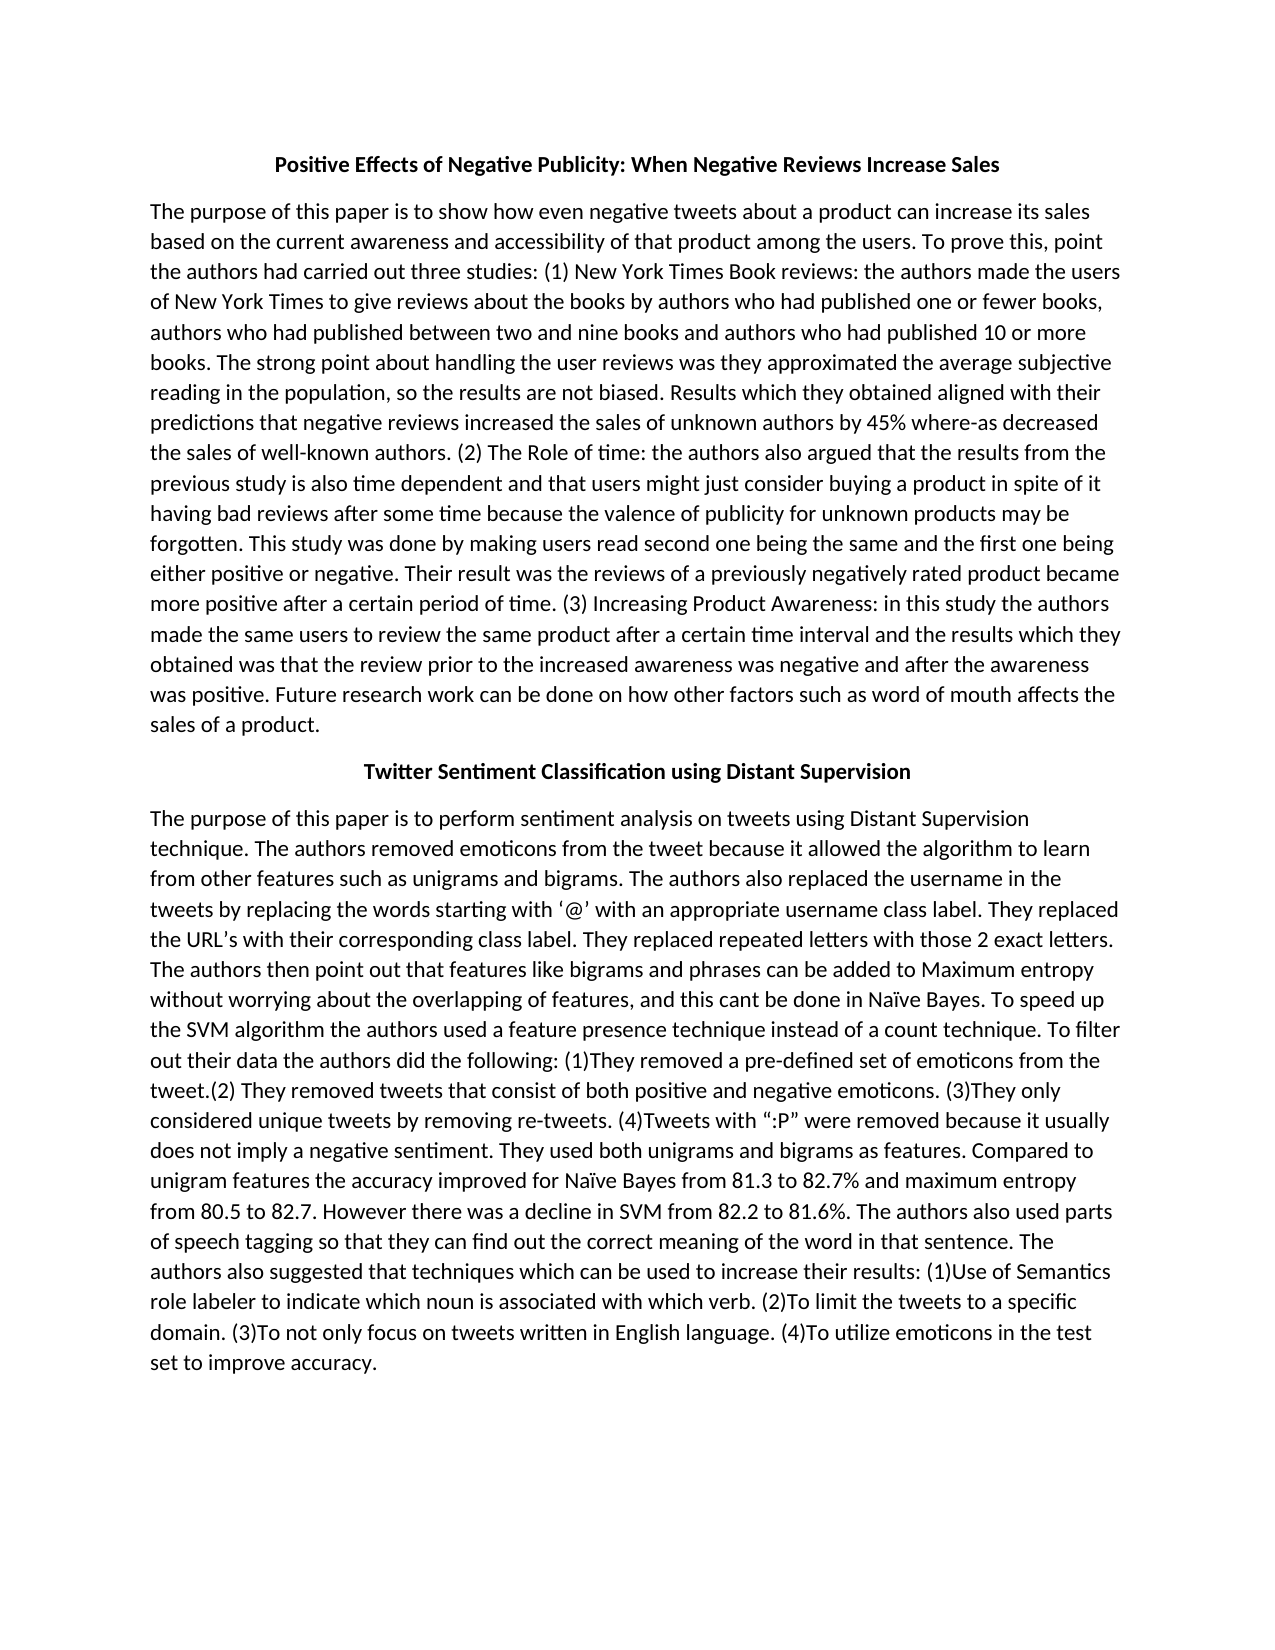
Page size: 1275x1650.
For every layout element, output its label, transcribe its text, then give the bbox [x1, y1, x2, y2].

text The purpose of this paper is to show how even negative tweets about a product can increase its sales based on the current awareness and accessibility of that product among the users. To prove this, point the authors had carried out three studies: (1) New York Times Book reviews: the authors made the users of New York Times to give reviews about the books by authors who had published one or fewer books, authors who had published between two and nine books and authors who had published 10 or more books. The strong point about handling the user reviews was they approximated the average subjective reading in the population, so the results are not biased. Results which they obtained aligned with their predictions that negative reviews increased the sales of unknown authors by 45% where-as decreased the sales of well-known authors. (2) The Role of time: the authors also argued that the results from the previous study is also time dependent and that users might just consider buying a product in spite of it having bad reviews after some time because the valence of publicity for unknown products may be forgotten. This study was done by making users read second one being the same and the first one being either positive or negative. Their result was the reviews of a previously negatively rated product became more positive after a certain period of time. (3) Increasing Product Awareness: in this study the authors made the same users to review the same product after a certain time interval and the results which they obtained was that the review prior to the increased awareness was negative and after the awareness was positive. Future research work can be done on how other factors such as word of mouth affects the sales of a product. [150, 197, 1125, 738]
text Positive Effects of Negative Publicity: When Negative Reviews Increase Sales [150, 150, 1125, 178]
text Twitter Sentiment Classification using Distant Supervision [150, 757, 1125, 785]
text The purpose of this paper is to perform sentiment analysis on tweets using Distant Supervision technique. The authors removed emoticons from the tweet because it allowed the algorithm to learn from other features such as unigrams and bigrams. The authors also replaced the username in the tweets by replacing the words starting with ‘@’ with an appropriate username class label. They replaced the URL’s with their corresponding class label. They replaced repeated letters with those 2 exact letters. The authors then point out that features like bigrams and phrases can be added to Maximum entropy without worrying about the overlapping of features, and this cant be done in Naïve Bayes. To speed up the SVM algorithm the authors used a feature presence technique instead of a count technique. To filter out their data the authors did the following: (1)They removed a pre-defined set of emoticons from the tweet.(2) They removed tweets that consist of both positive and negative emoticons. (3)They only considered unique tweets by removing re-tweets. (4)Tweets with “:P” were removed because it usually does not imply a negative sentiment. They used both unigrams and bigrams as features. Compared to unigram features the accuracy improved for Naïve Bayes from 81.3 to 82.7% and maximum entropy from 80.5 to 82.7. However there was a decline in SVM from 82.2 to 81.6%. The authors also used parts of speech tagging so that they can find out the correct meaning of the word in that sentence. The authors also suggested that techniques which can be used to increase their results: (1)Use of Semantics role labeler to indicate which noun is associated with which verb. (2)To limit the tweets to a specific domain. (3)To not only focus on tweets written in English language. (4)To utilize emoticons in the test set to improve accuracy. [150, 804, 1125, 1376]
